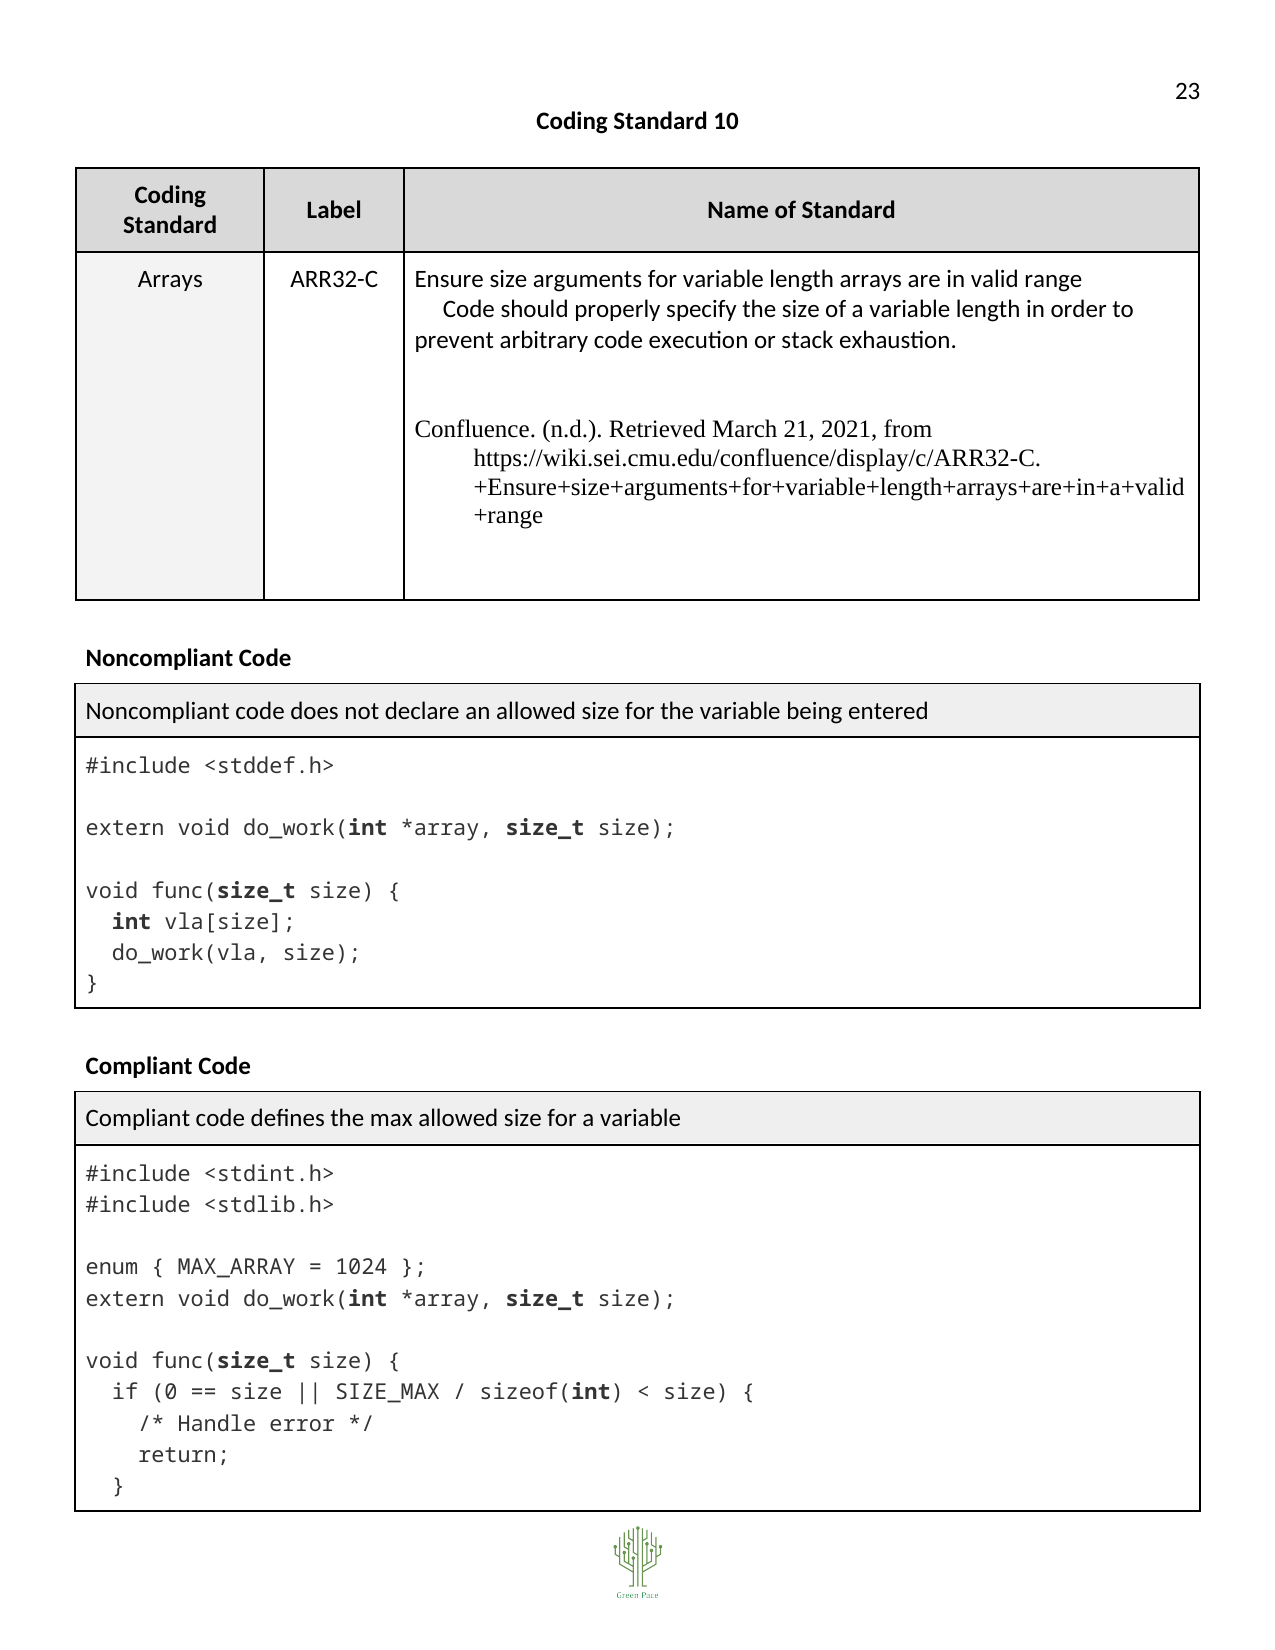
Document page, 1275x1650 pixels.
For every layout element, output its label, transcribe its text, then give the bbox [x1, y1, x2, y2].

table_header Compliant Code [75, 1040, 1200, 1091]
table_cell #include <stddef.h> extern void do_work(int *array, size_t size); void func(size_t size) { int vla[size]; do_work(vla, size); } [76, 738, 1199, 1007]
table_cell Ensure size arguments for variable length arrays are in valid range Code should properly specify the size of a variable length in order to prevent arbitrary code execution or stack exhaustion. Confluence. (n.d.). Retrieved March 21, 2021, from https://wiki.sei.cmu.edu/confluence/display/c/ARR32-C.+Ensure+size+arguments+for+variable+length+arrays+are+in+a+valid+range [405, 253, 1198, 599]
table_cell Compliant code defines the max allowed size for a variable [76, 1092, 1199, 1143]
table_header Name of Standard [405, 169, 1198, 251]
table_cell Arrays [77, 253, 263, 599]
table_header Coding Standard [77, 169, 263, 251]
subtitle Coding Standard 10 [75, 106, 1200, 136]
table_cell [76, 1146, 1199, 1510]
table_cell ARR32-C [265, 253, 403, 599]
table_cell Noncompliant code does not declare an allowed size for the variable being entered [76, 684, 1199, 736]
table_header Noncompliant Code [75, 632, 1200, 683]
picture [605, 1521, 670, 1606]
table_header Label [265, 169, 403, 251]
